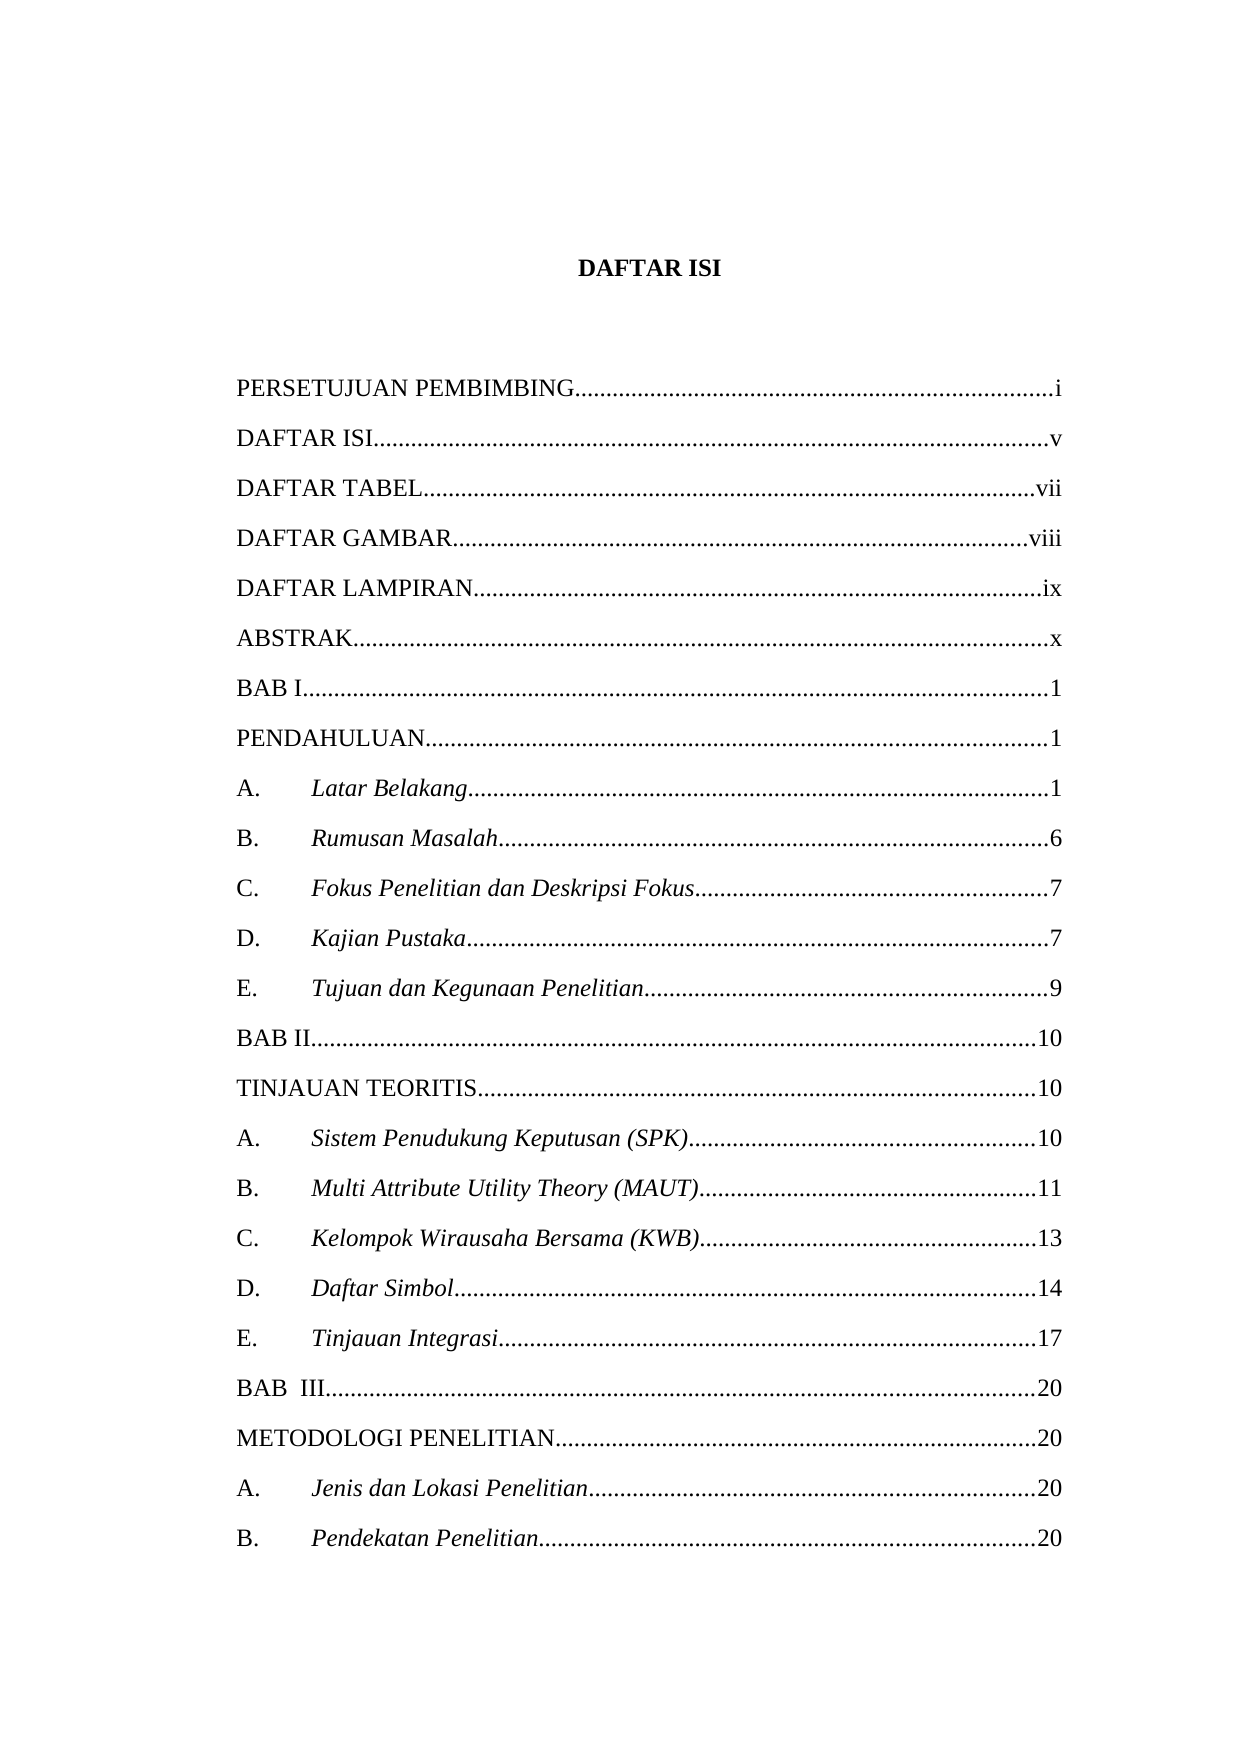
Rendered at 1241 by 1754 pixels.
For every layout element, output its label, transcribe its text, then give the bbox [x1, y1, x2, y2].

subtitle DAFTAR ISI [236, 236, 1063, 286]
